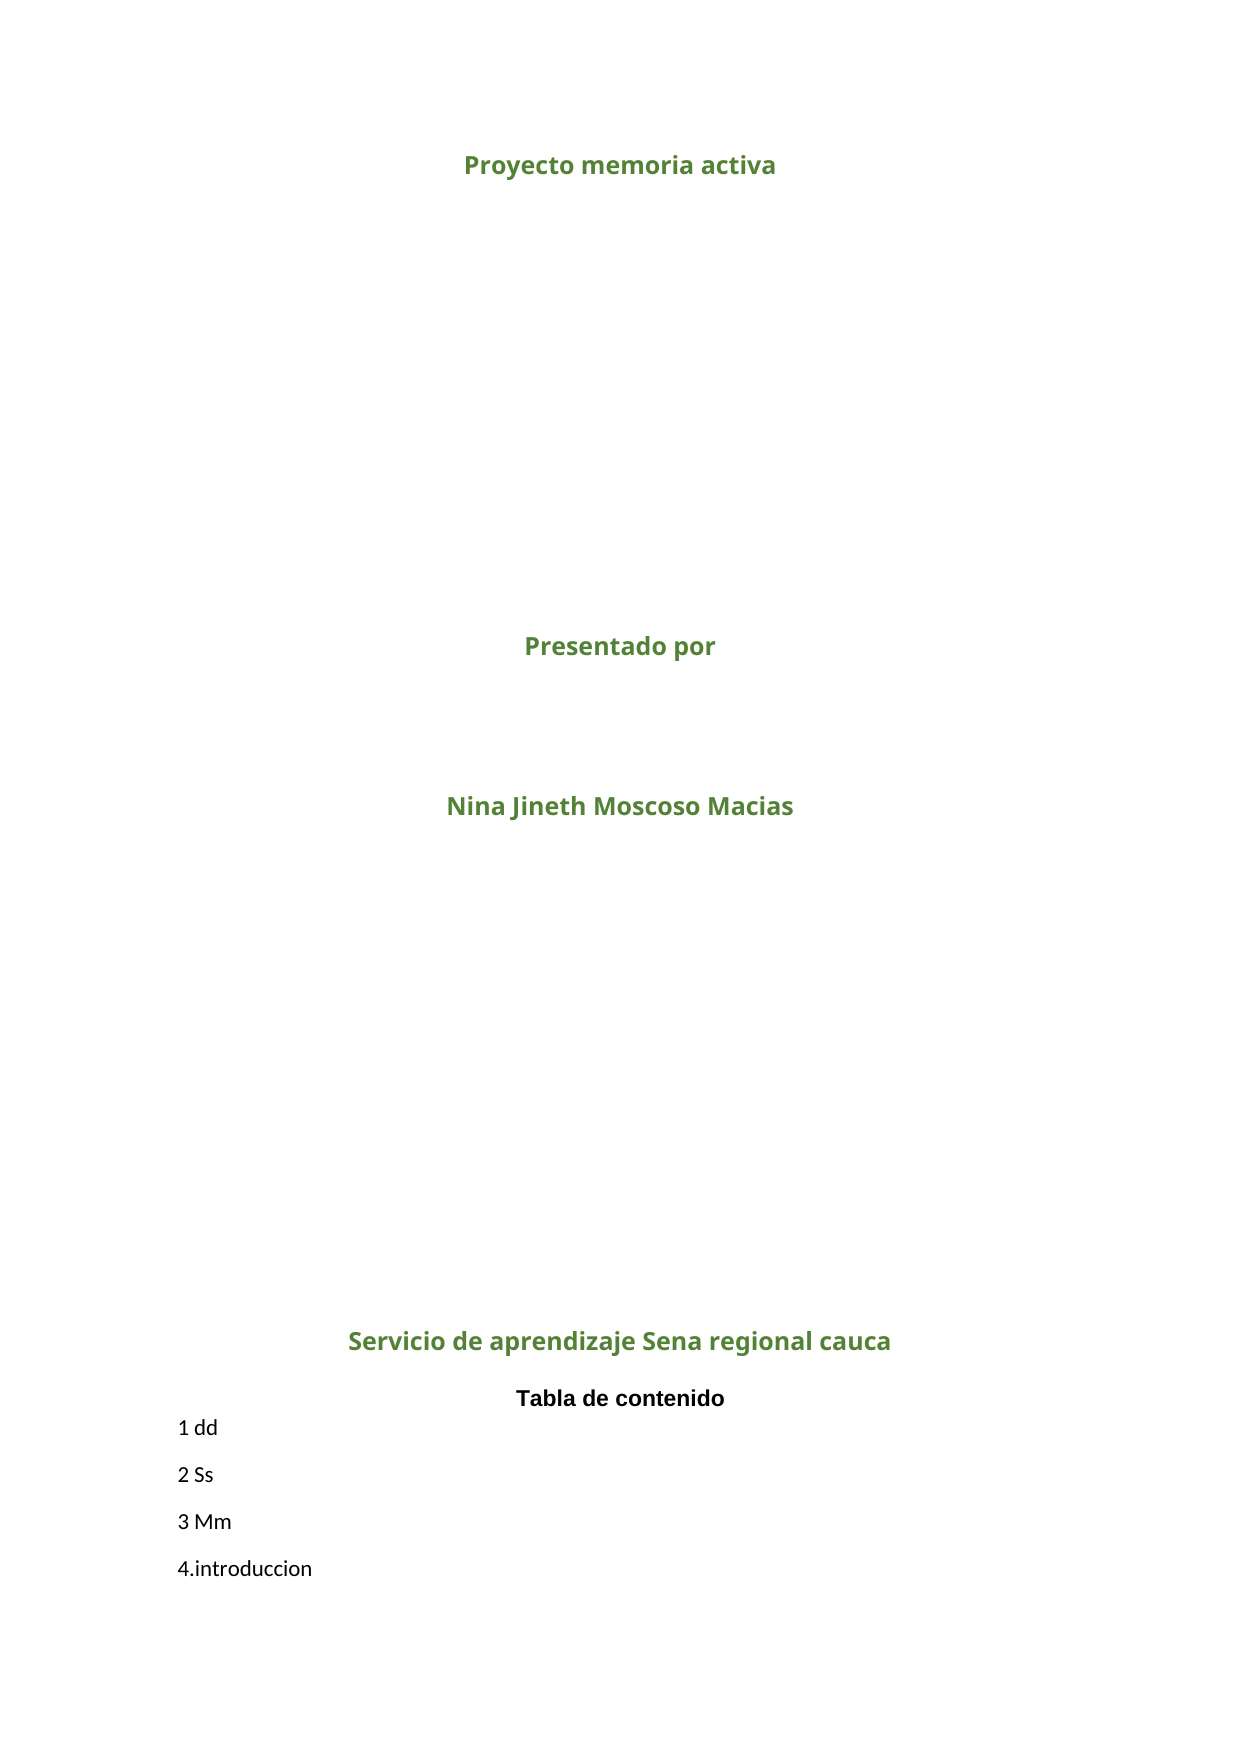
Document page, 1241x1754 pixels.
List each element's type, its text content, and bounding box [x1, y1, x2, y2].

text 3 Mm [177, 1507, 1063, 1535]
subtitle Tabla de contenido [177, 1385, 1063, 1411]
text 1 dd [177, 1413, 1063, 1441]
text Proyecto memoria activa [177, 148, 1063, 182]
text Nina Jineth Moscoso Macias [177, 789, 1063, 823]
text 4.introduccion [177, 1554, 1063, 1582]
text 2 Ss [177, 1460, 1063, 1488]
text Presentado por [177, 628, 1063, 663]
text Servicio de aprendizaje Sena regional cauca [177, 1323, 1063, 1357]
